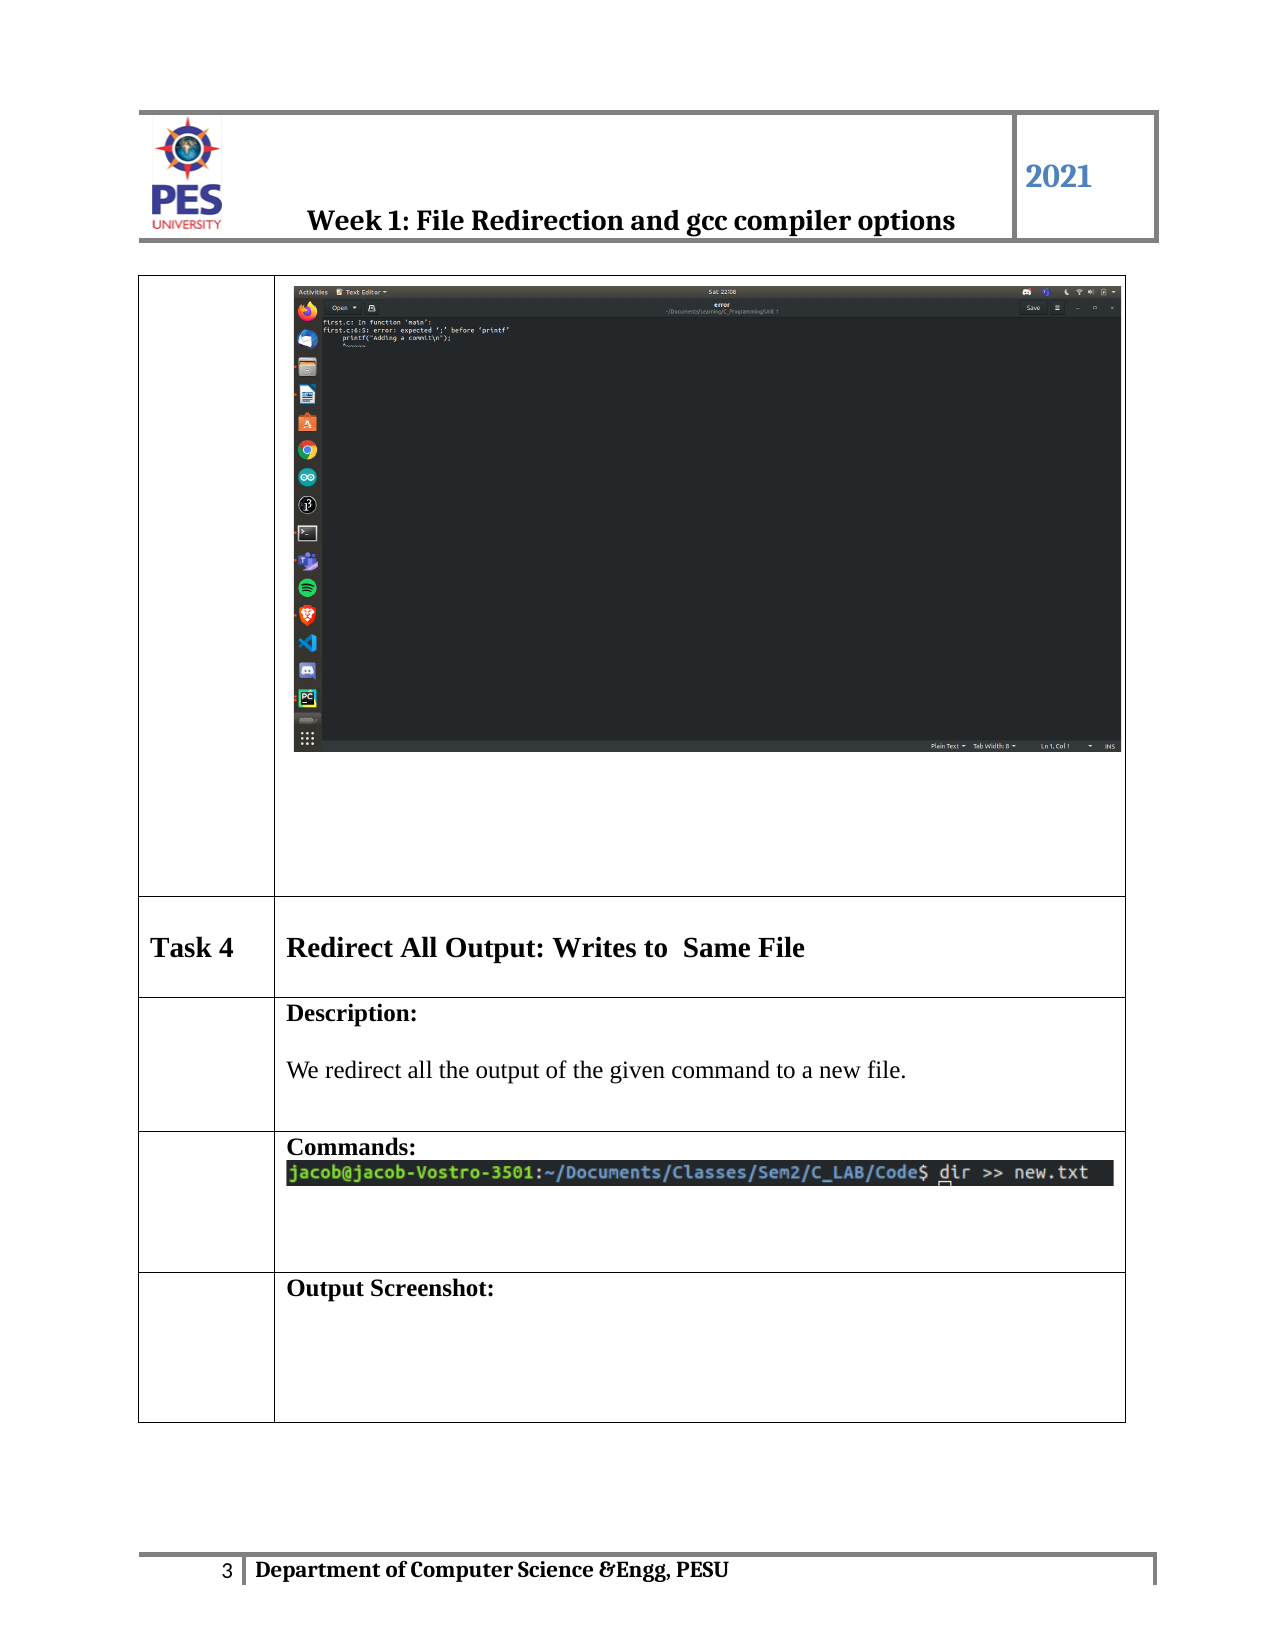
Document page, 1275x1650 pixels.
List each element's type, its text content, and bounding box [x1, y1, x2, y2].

table_cell Task 4 [139, 897, 274, 997]
table_cell Redirect All Output: Writes to Same File [275, 897, 1125, 997]
table_cell [139, 276, 274, 896]
table_cell [139, 1132, 274, 1272]
table_cell Output Screenshot: [275, 1273, 1125, 1422]
table_cell Commands: [275, 1132, 1125, 1272]
table_cell [139, 1273, 274, 1422]
table_cell Output Screenshot: [275, 276, 1125, 896]
table_cell [139, 998, 274, 1131]
table_cell Description: We redirect all the output of the given command to a new file. [275, 998, 1125, 1131]
picture [150, 114, 224, 231]
picture [286, 1160, 1114, 1186]
picture [293, 286, 1122, 752]
